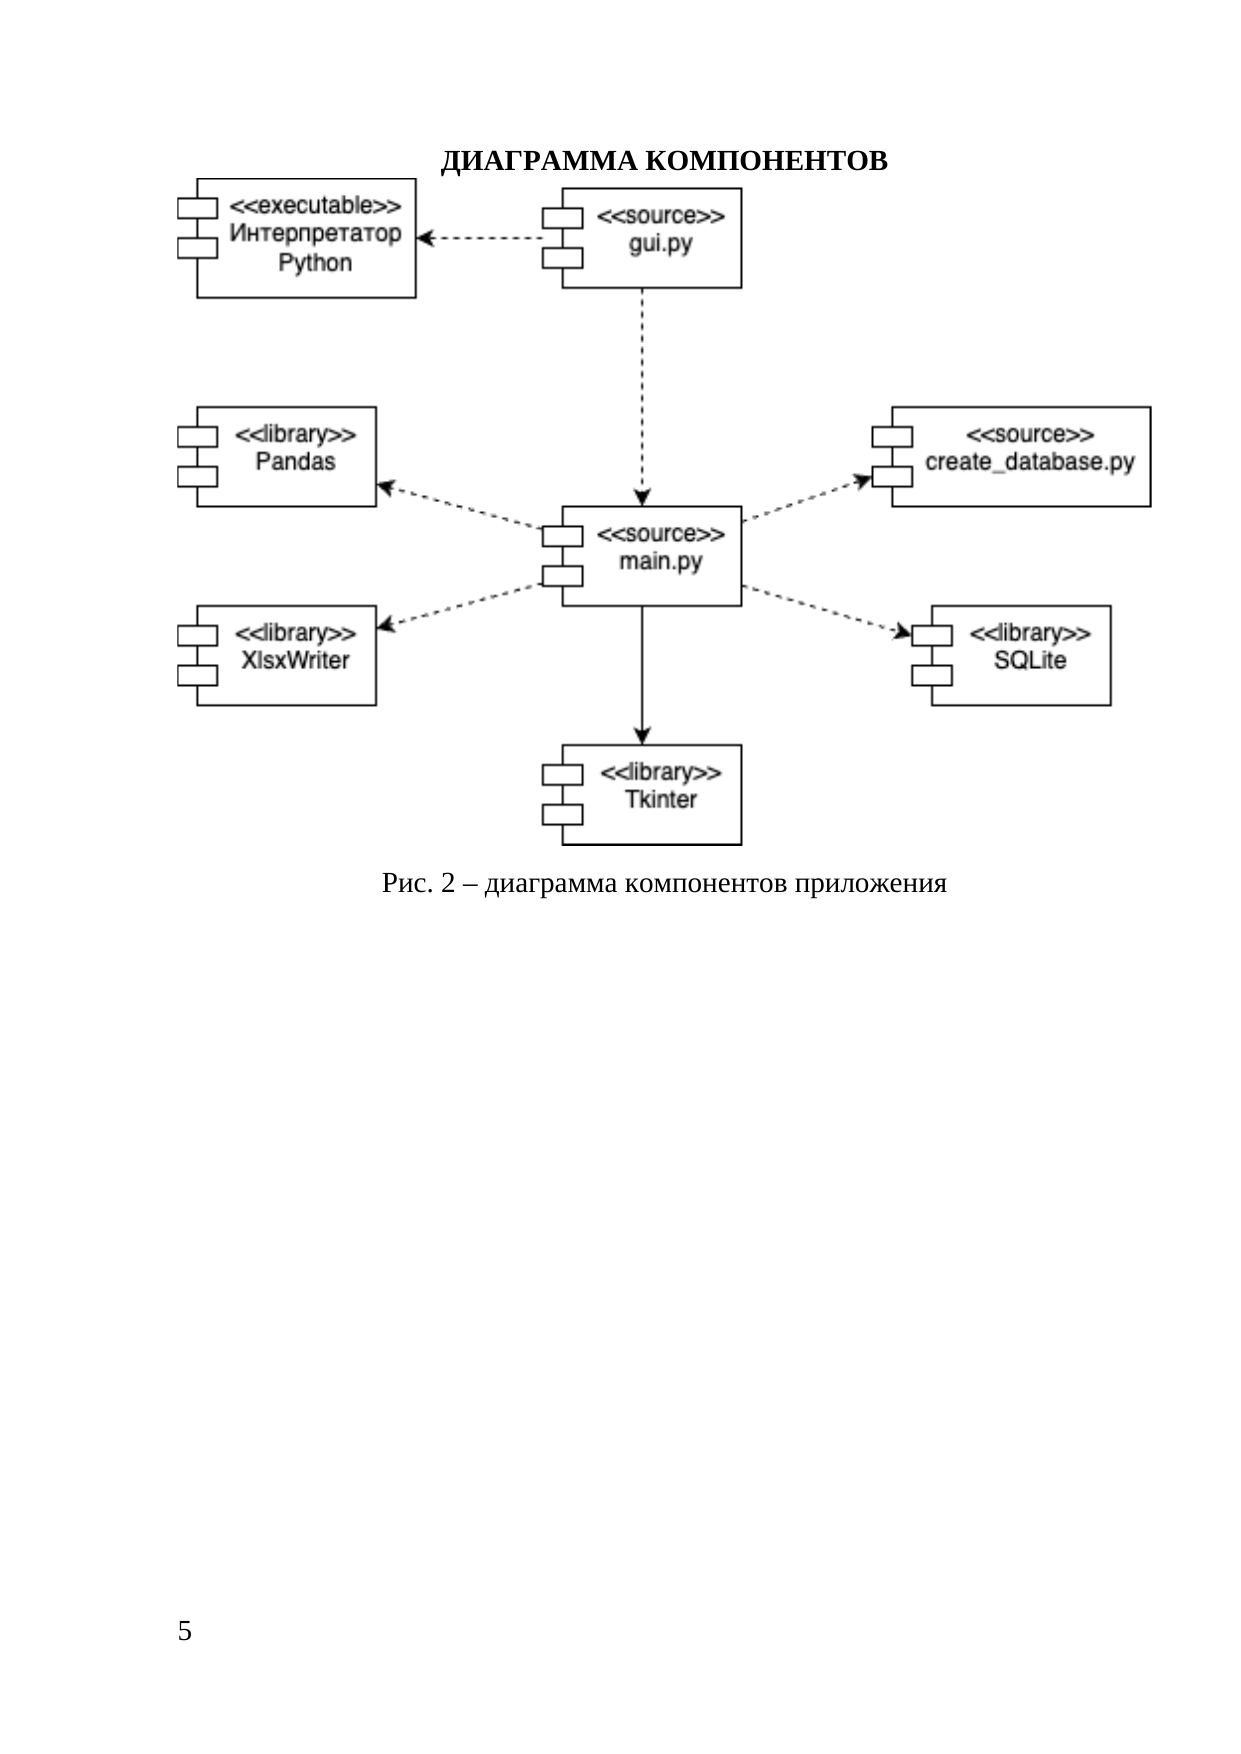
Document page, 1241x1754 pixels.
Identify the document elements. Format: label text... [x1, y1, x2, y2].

picture [177, 178, 1152, 846]
text Рис. 2 – диаграмма компонентов приложения [177, 865, 1152, 898]
subtitle Диаграмма компонентов [177, 143, 1152, 177]
